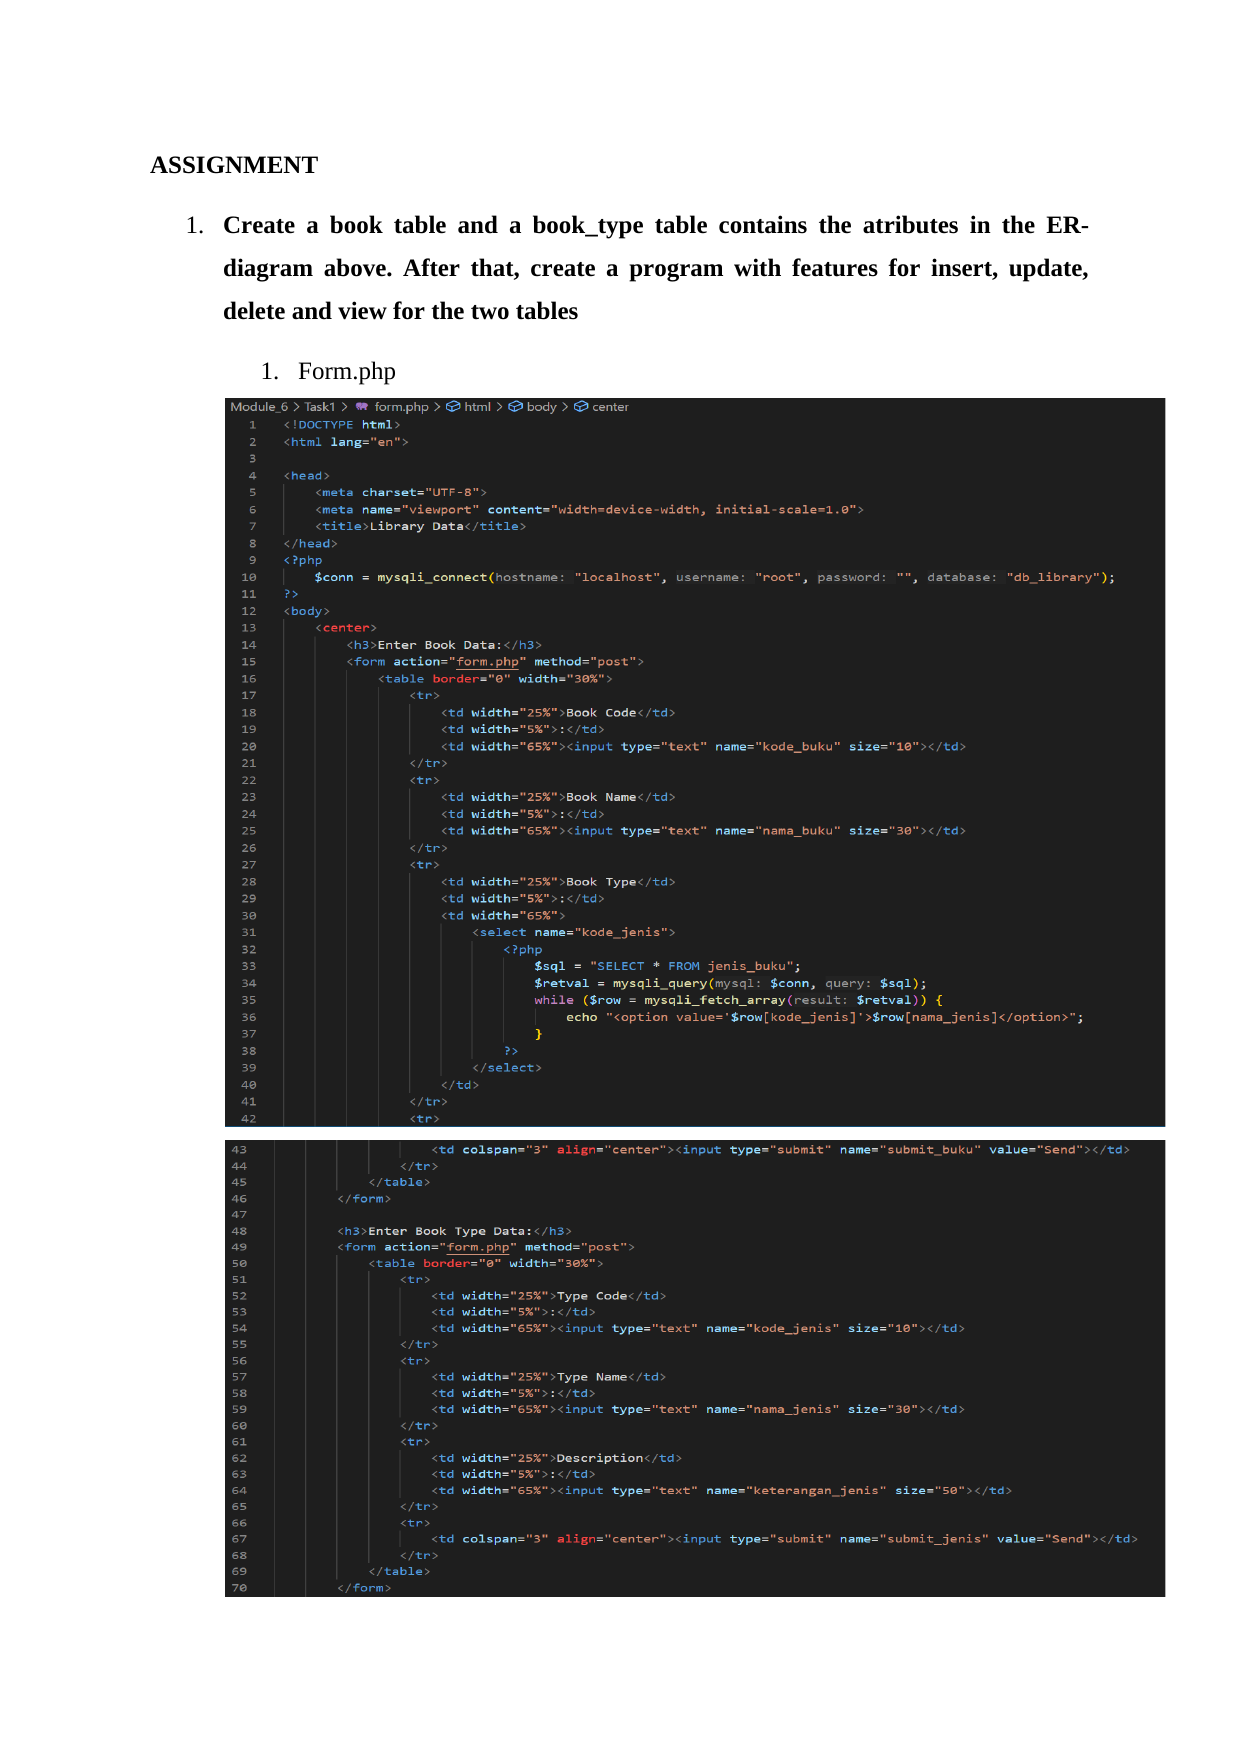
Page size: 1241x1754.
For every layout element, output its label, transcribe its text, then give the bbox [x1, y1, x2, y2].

picture [225, 1140, 1166, 1597]
list Form.php [260, 356, 1090, 384]
text ASSIGNMENT [150, 150, 1090, 179]
picture [225, 398, 1166, 1127]
list Create a book table and a book_type table contains the atributes in the ER-diagram above. After that, create a program with features for insert, update, delete and view for the two tables [185, 210, 1090, 325]
